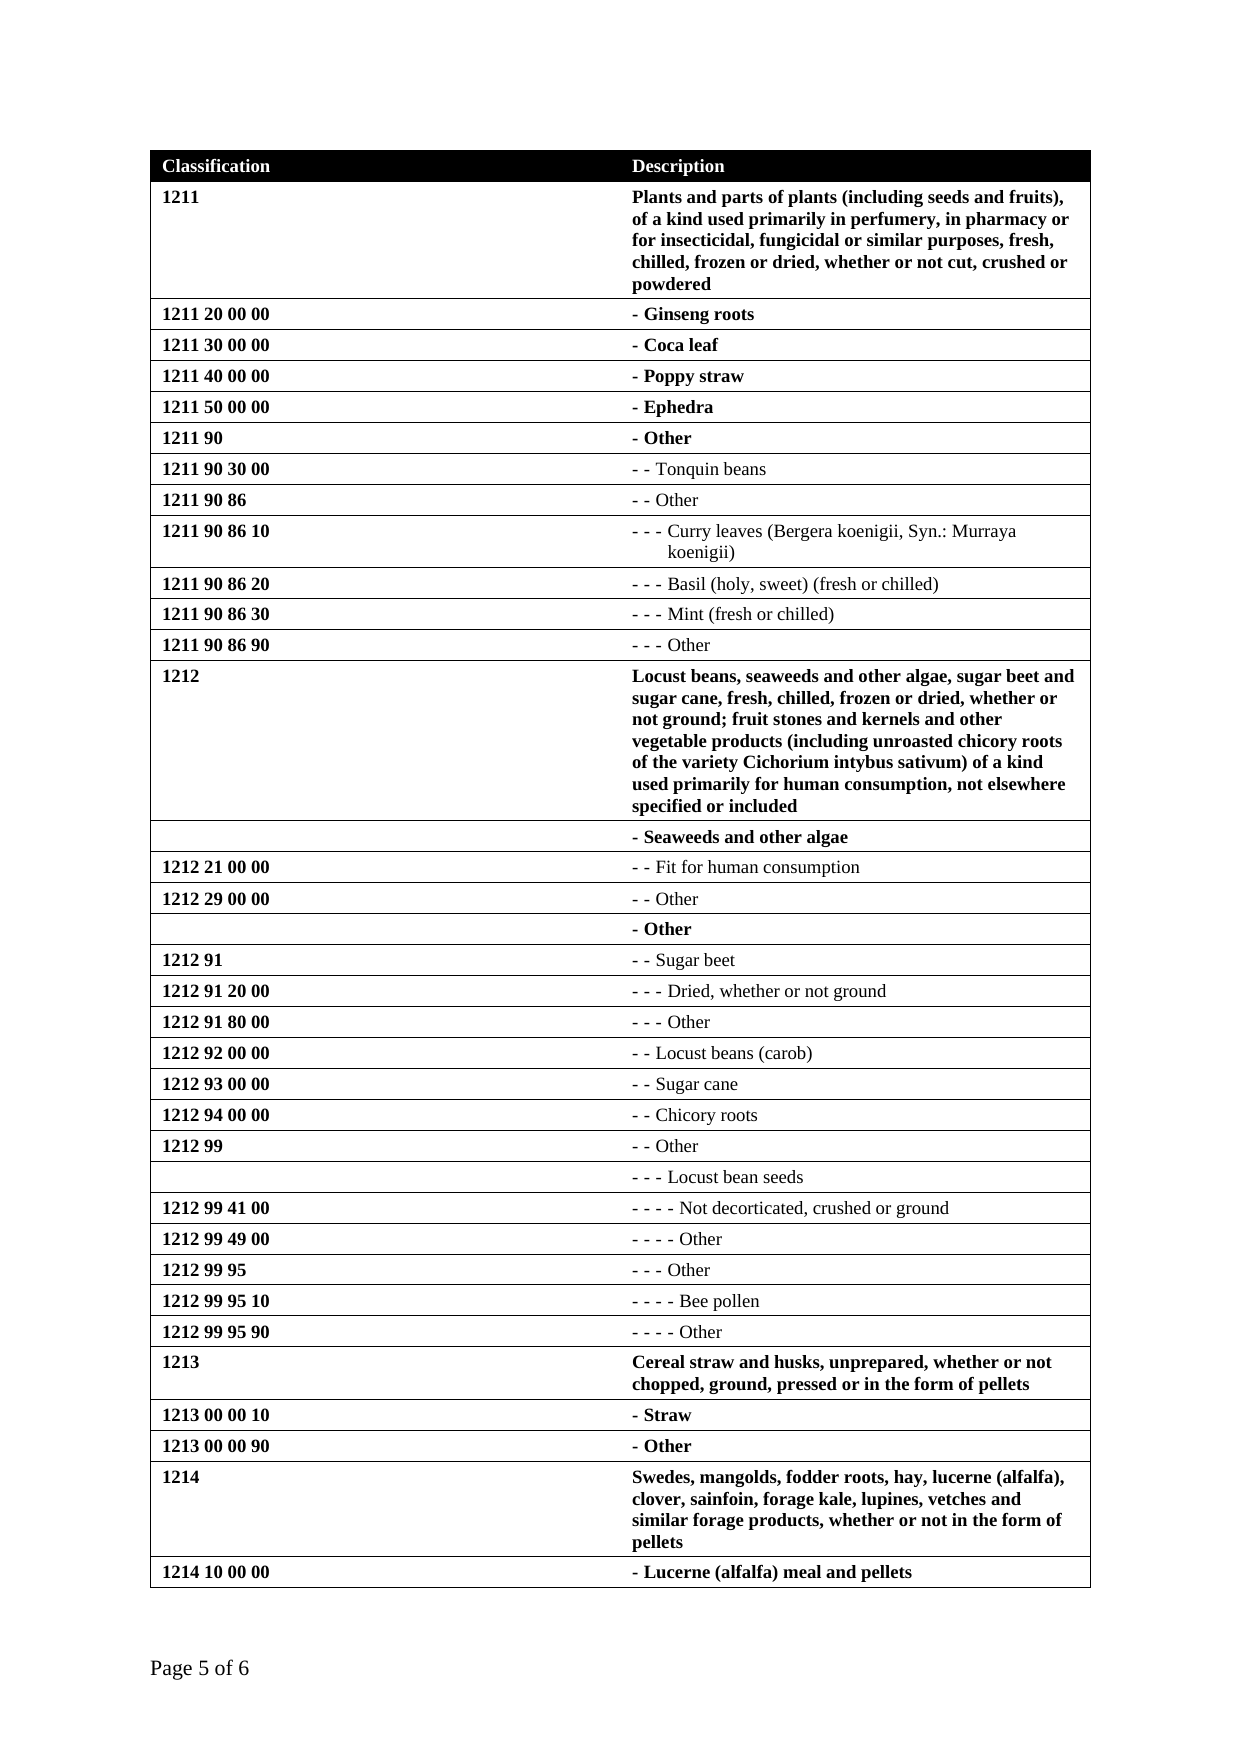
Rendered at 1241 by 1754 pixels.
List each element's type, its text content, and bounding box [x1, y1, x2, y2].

table_cell - - - Mint (fresh or chilled) [621, 599, 1090, 629]
table_cell 1212 [151, 661, 621, 820]
table_cell - Coca leaf [621, 330, 1090, 360]
table_cell - - - Basil (holy, sweet) (fresh or chilled) [621, 568, 1090, 598]
table_cell - - Sugar cane [621, 1069, 1090, 1099]
table_cell - - - - Bee pollen [621, 1285, 1090, 1315]
table_cell 1212 21 00 00 [151, 852, 621, 882]
table_cell 1212 99 [151, 1131, 621, 1161]
table_cell - - - - Other [621, 1316, 1090, 1346]
table_cell 1211 90 86 [151, 485, 621, 515]
table_cell Swedes, mangolds, fodder roots, hay, lucerne (alfalfa), clover, sainfoin, forage kale, lupines, vetches and similar forage products, whether or not in the form of pellets [621, 1462, 1090, 1556]
table_cell - - Sugar beet [621, 945, 1090, 975]
table_cell 1212 29 00 00 [151, 883, 621, 913]
table_cell 1212 99 49 00 [151, 1224, 621, 1253]
table_cell 1213 [151, 1347, 621, 1399]
table_cell 1211 30 00 00 [151, 330, 621, 360]
table_cell 1214 [151, 1462, 621, 1556]
table_cell 1212 92 00 00 [151, 1038, 621, 1068]
table_cell Cereal straw and husks, unprepared, whether or not chopped, ground, pressed or in the form of pellets [621, 1347, 1090, 1399]
table_cell - - - Other [621, 630, 1090, 660]
table_cell 1212 94 00 00 [151, 1100, 621, 1130]
table_header Classification [151, 151, 621, 181]
table_cell 1212 91 20 00 [151, 976, 621, 1006]
table_cell - - - - Other [621, 1224, 1090, 1253]
table_cell - - Other [621, 485, 1090, 515]
table_cell 1212 99 41 00 [151, 1193, 621, 1222]
table_cell 1211 90 30 00 [151, 454, 621, 484]
table_cell 1211 20 00 00 [151, 299, 621, 329]
table_cell 1213 00 00 90 [151, 1431, 621, 1461]
table_cell [151, 914, 621, 944]
table_cell - Other [621, 914, 1090, 944]
table_cell - Lucerne (alfalfa) meal and pellets [621, 1557, 1090, 1587]
table_cell - - - - Not decorticated, crushed or ground [621, 1193, 1090, 1222]
table_cell - - - Other [621, 1255, 1090, 1284]
table_cell - Poppy straw [621, 361, 1090, 391]
table_cell - - Locust beans (carob) [621, 1038, 1090, 1068]
table_cell 1211 90 86 10 [151, 516, 621, 567]
table_cell 1211 90 86 20 [151, 568, 621, 598]
table_cell 1211 90 86 90 [151, 630, 621, 660]
table_cell - - Tonquin beans [621, 454, 1090, 484]
table_cell - Straw [621, 1400, 1090, 1430]
table_cell [151, 821, 621, 851]
table_cell 1211 40 00 00 [151, 361, 621, 391]
table_cell 1214 10 00 00 [151, 1557, 621, 1587]
table_cell 1213 00 00 10 [151, 1400, 621, 1430]
table_cell - - - Dried, whether or not ground [621, 976, 1090, 1006]
table_cell 1212 99 95 [151, 1255, 621, 1284]
table_cell [151, 1162, 621, 1192]
table_cell - Other [621, 1431, 1090, 1461]
table_cell 1212 91 [151, 945, 621, 975]
table_cell - - Fit for human consumption [621, 852, 1090, 882]
table_cell - - Other [621, 1131, 1090, 1161]
table_cell 1211 [151, 182, 621, 298]
table_cell - - Other [621, 883, 1090, 913]
table_cell - - Chicory roots [621, 1100, 1090, 1130]
table_cell Locust beans, seaweeds and other algae, sugar beet and sugar cane, fresh, chilled, frozen or dried, whether or not ground; fruit stones and kernels and other vegetable products (including unroasted chicory roots of the variety Cichorium intybus sativum) of a kind used primarily for human consumption, not elsewhere specified or included [621, 661, 1090, 820]
table_cell 1212 99 95 90 [151, 1316, 621, 1346]
table_cell - Ginseng roots [621, 299, 1090, 329]
table_cell 1212 93 00 00 [151, 1069, 621, 1099]
table_cell 1212 99 95 10 [151, 1285, 621, 1315]
table_cell 1212 91 80 00 [151, 1007, 621, 1037]
table_header Description [621, 151, 1090, 181]
table_cell - Ephedra [621, 392, 1090, 422]
table_cell - - - Curry leaves (Bergera koenigii, Syn.: Murraya koenigii) [621, 516, 1090, 567]
table_cell - - - Locust bean seeds [621, 1162, 1090, 1192]
table_cell - Other [621, 423, 1090, 453]
table_cell - Seaweeds and other algae [621, 821, 1090, 851]
table_cell 1211 50 00 00 [151, 392, 621, 422]
table_cell - - - Other [621, 1007, 1090, 1037]
table_cell 1211 90 86 30 [151, 599, 621, 629]
table_cell 1211 90 [151, 423, 621, 453]
